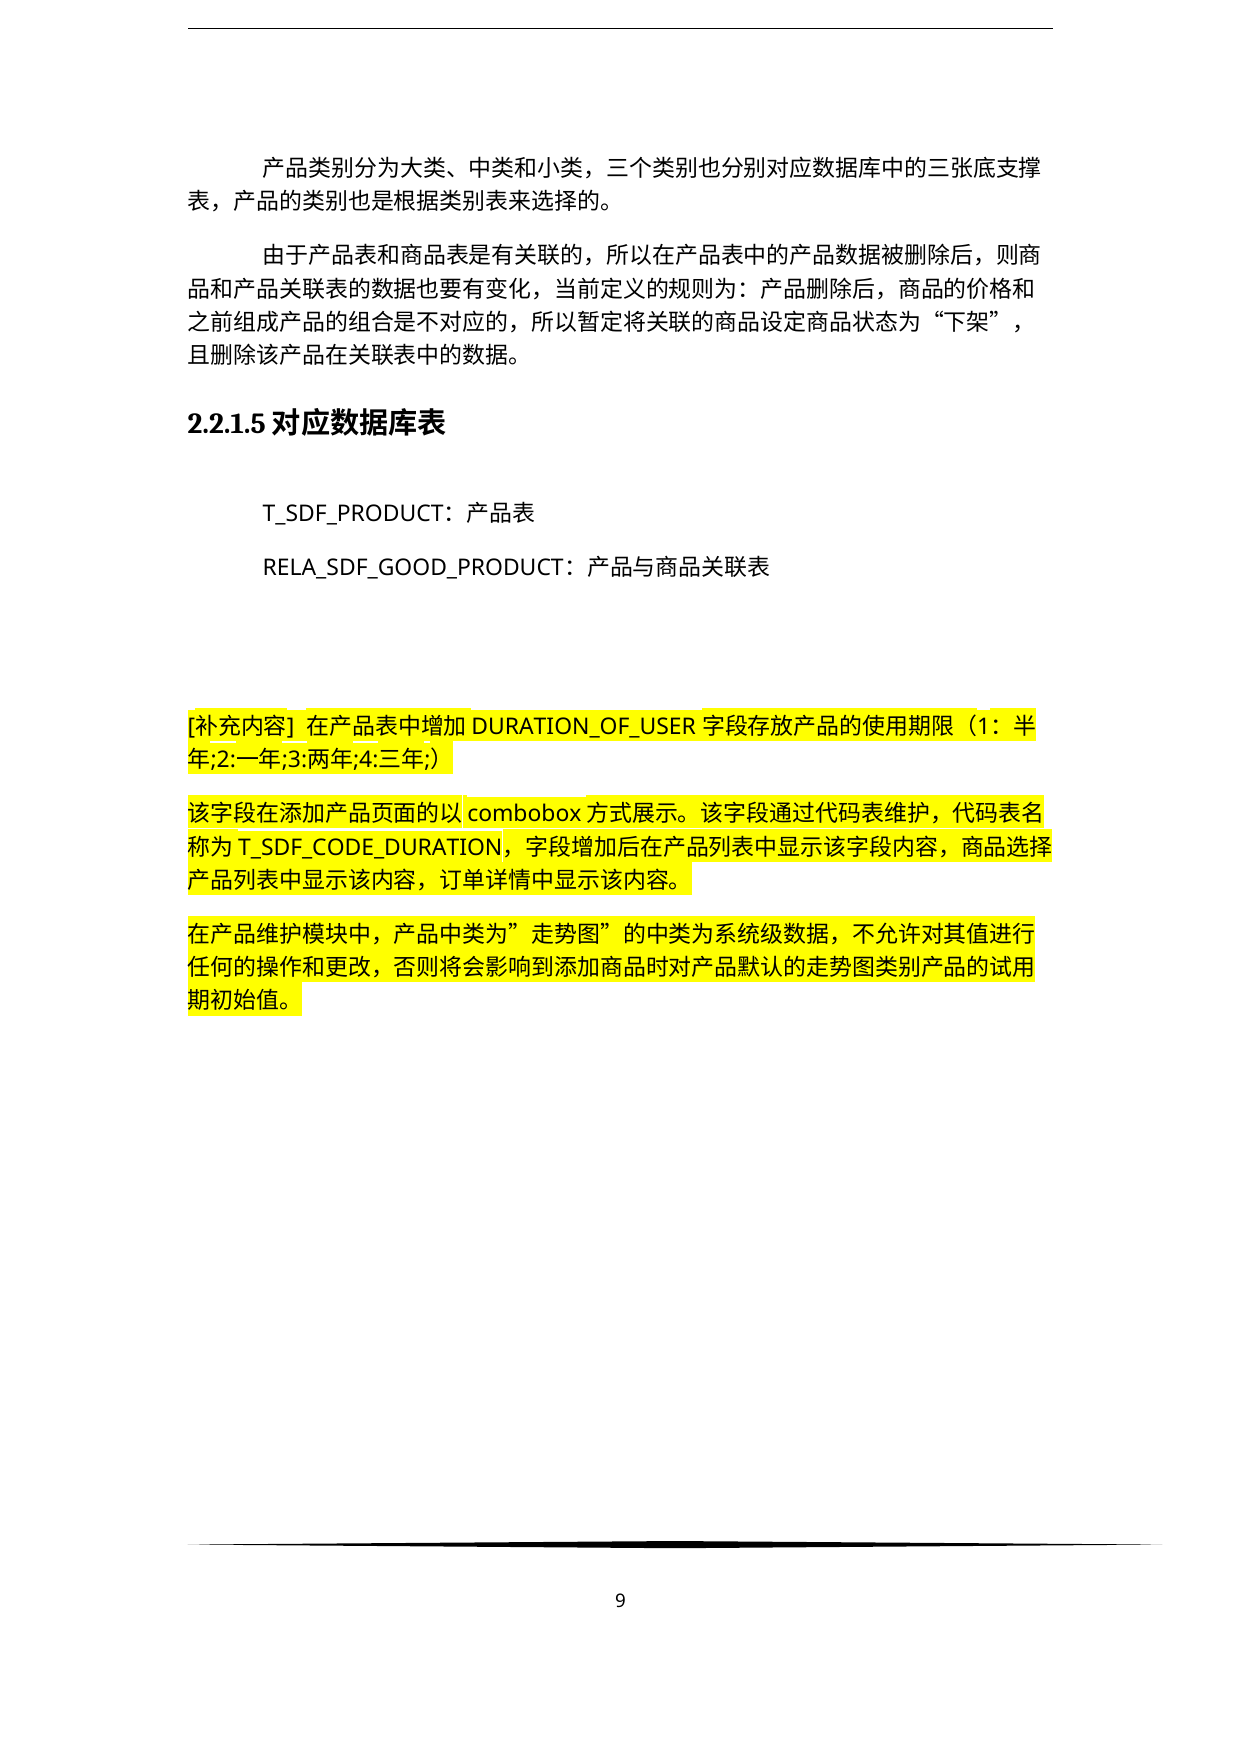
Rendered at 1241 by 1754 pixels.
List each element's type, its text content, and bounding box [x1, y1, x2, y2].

text 该字段在添加产品页面的以combobox方式展示。该字段通过代码表维护，代码表名称为T_SDF_CODE_DURATION，字段增加后在产品列表中显示该字段内容，商品选择产品列表中显示该内容，订单详情中显示该内容。 [187, 795, 1053, 895]
text RELA_SDF_GOOD_PRODUCT：产品与商品关联表 [187, 549, 1053, 583]
text 产品类别分为大类、中类和小类，三个类别也分别对应数据库中的三张底支撑表，产品的类别也是根据类别表来选择的。 [187, 150, 1053, 216]
text [补充内容] 在产品表中增加DURATION_OF_USER 字段存放产品的使用期限（1：半年;2:一年;3:两年;4:三年;） [453, 708, 1053, 774]
text T_SDF_PRODUCT：产品表 [187, 495, 1053, 528]
subtitle 2.2.1.5对应数据库表 [187, 399, 1053, 442]
text 在产品维护模块中，产品中类为”走势图”的中类为系统级数据，不允许对其值进行任何的操作和更改，否则将会影响到添加商品时对产品默认的走势图类别产品的试用期初始值。 [302, 916, 1053, 1016]
text 由于产品表和商品表是有关联的，所以在产品表中的产品数据被删除后，则商品和产品关联表的数据也要有变化，当前定义的规则为：产品删除后，商品的价格和之前组成产品的组合是不对应的，所以暂定将关联的商品设定商品状态为“下架”，且删除该产品在关联表中的数据。 [187, 237, 1053, 370]
